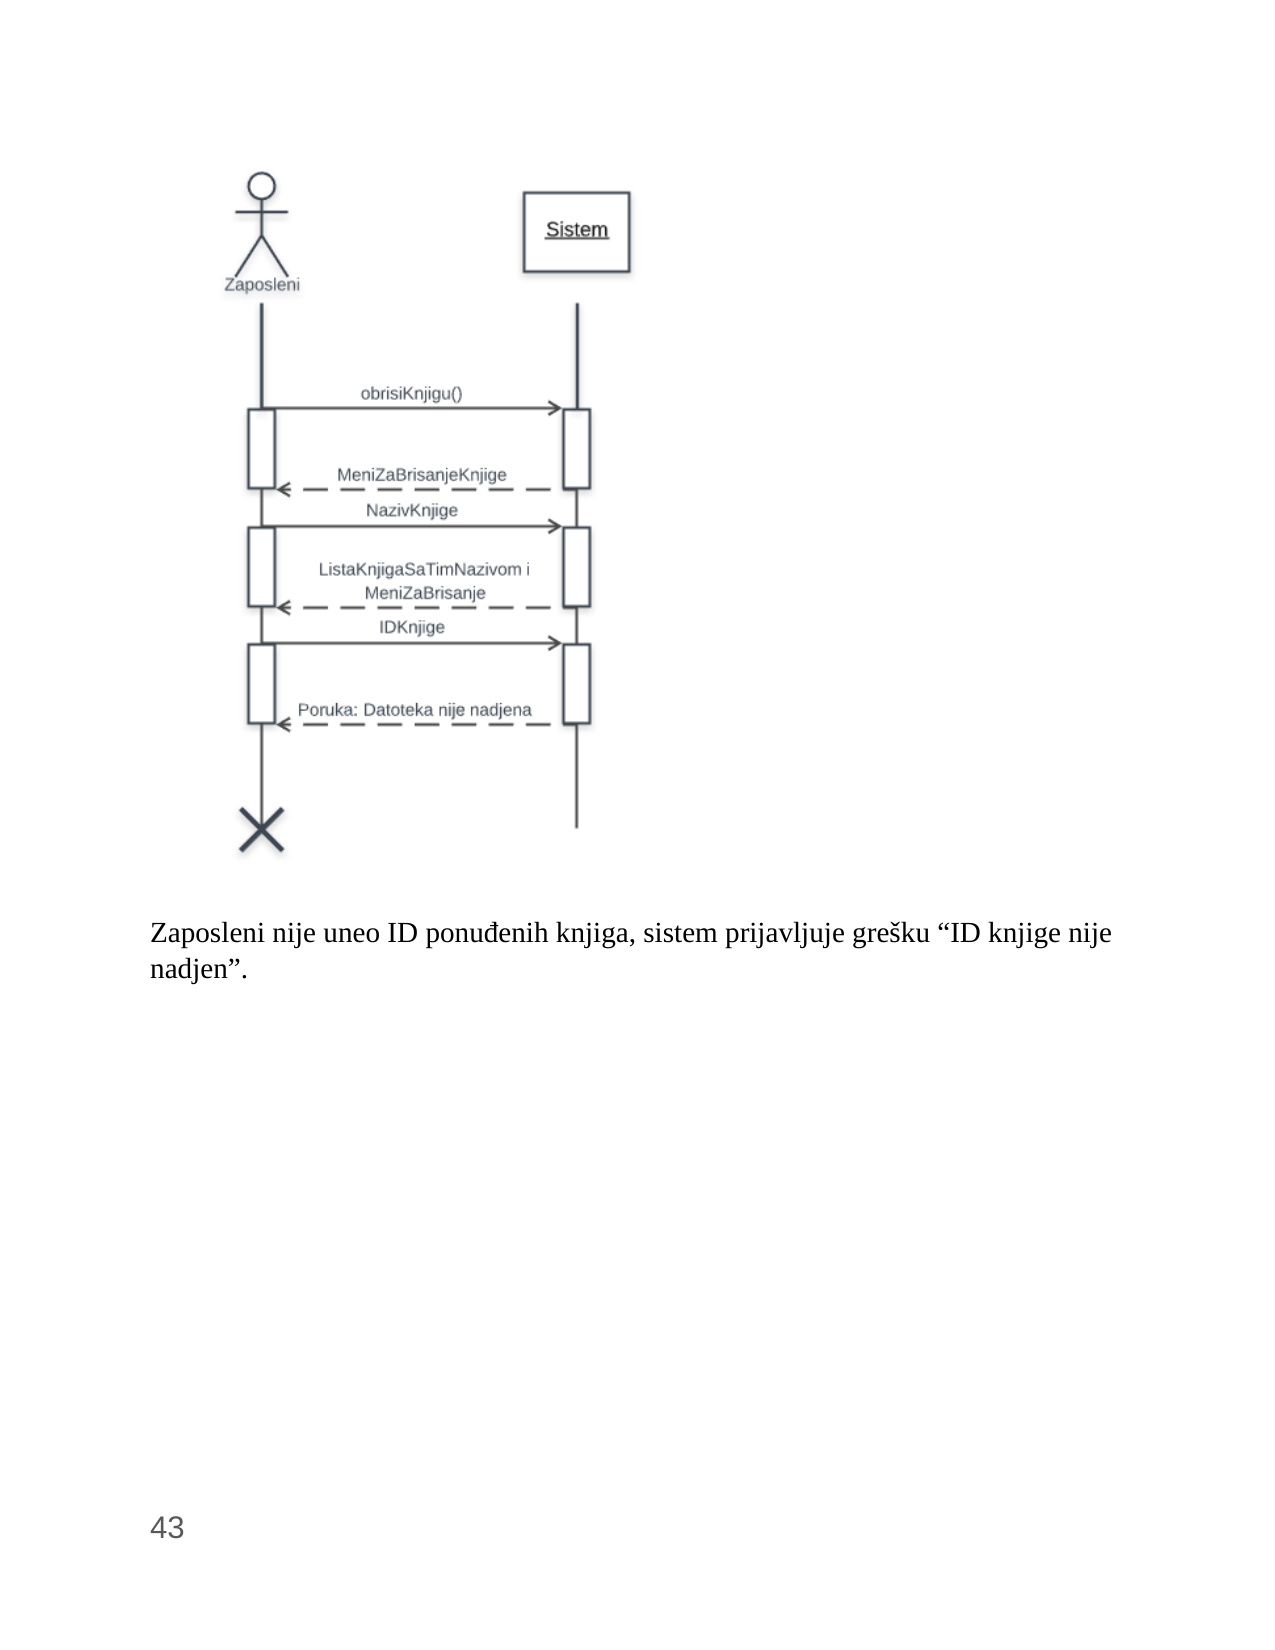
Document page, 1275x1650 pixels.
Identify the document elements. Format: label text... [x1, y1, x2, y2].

text Zaposleni nije uneo ID ponuđenih knjiga, sistem prijavljuje grešku “ID knjige nije nadjen”. [150, 915, 1125, 985]
